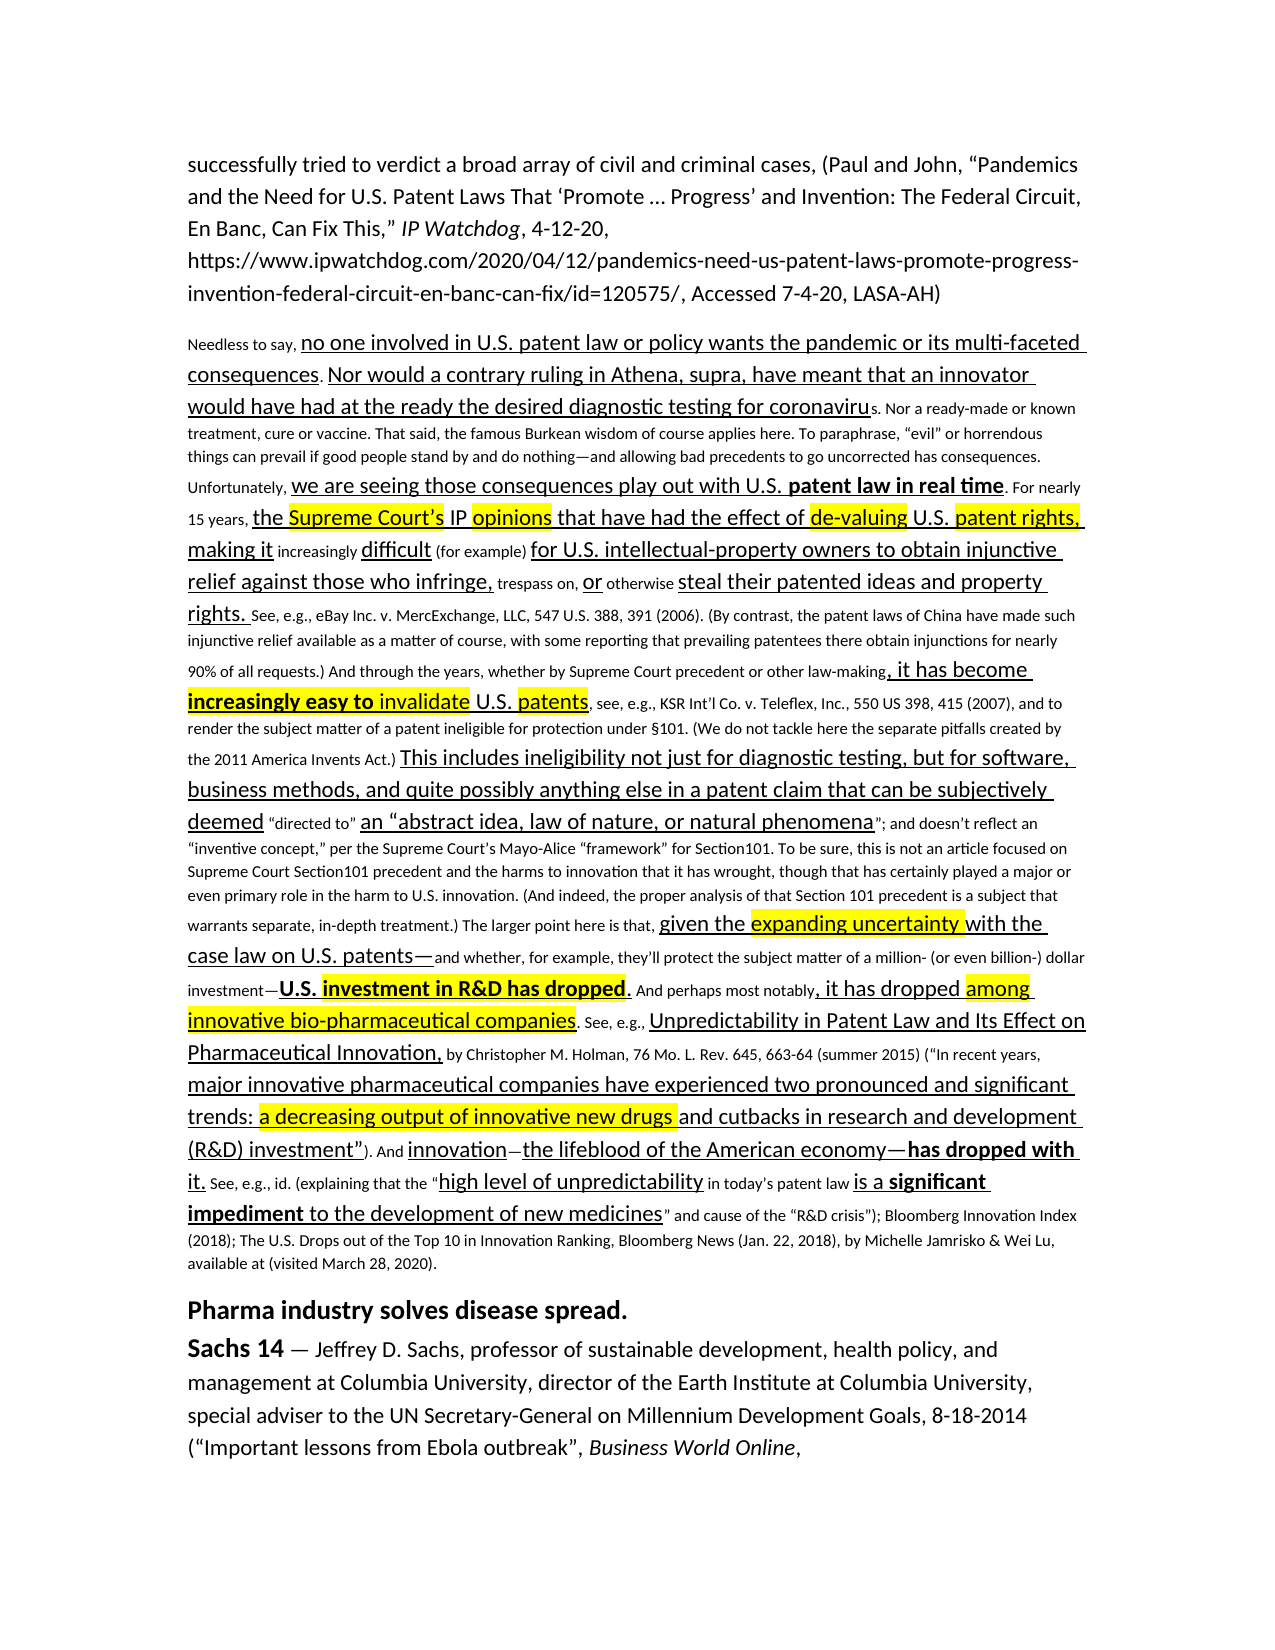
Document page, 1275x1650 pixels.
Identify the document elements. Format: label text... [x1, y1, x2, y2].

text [187, 1331, 1087, 1461]
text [187, 150, 1087, 307]
subtitle Pharma industry solves disease spread. [187, 1293, 1087, 1326]
text Needless to say, no one involved in U.S. patent law or policy wants the pandemic or its multi-faceted consequences. Nor would a contrary ruling in Athena, supra, have meant that an innovator would have had at the ready the desired diagnostic testing for coronavirus. Nor a ready-made or known treatment, cure or vaccine. That said, the famous Burkean wisdom of course applies here. To paraphrase, “evil” or horrendous things can prevail if good people stand by and do nothing—and allowing bad precedents to go uncorrected has consequences. Unfortunately, we are seeing those consequences play out with U.S. patent law in real time. For nearly 15 years, the Supreme Court’s IP opinions that have had the effect of de-valuing U.S. patent rights, making it increasingly difficult (for example) for U.S. intellectual-property owners to obtain injunctive relief against those who infringe, trespass on, or otherwise steal their patented ideas and property rights. See, e.g., eBay Inc. v. MercExchange, LLC, 547 U.S. 388, 391 (2006). (By contrast, the patent laws of China have made such injunctive relief available as a matter of course, with some reporting that prevailing patentees there obtain injunctions for nearly 90% of all requests.) And through the years, whether by Supreme Court precedent or other law-making, it has become increasingly easy to invalidate U.S. patents, see, e.g., KSR Int’l Co. v. Teleflex, Inc., 550 US 398, 415 (2007), and to render the subject matter of a patent ineligible for protection under §101. (We do not tackle here the separate pitfalls created by the 2011 America Invents Act.) This includes ineligibility not just for diagnostic testing, but for software, business methods, and quite possibly anything else in a patent claim that can be subjectively deemed “directed to” an “abstract idea, law of nature, or natural phenomena”; and doesn’t reflect an “inventive concept,” per the Supreme Court’s Mayo-Alice “framework” for Section101. To be sure, this is not an article focused on Supreme Court Section101 precedent and the harms to innovation that it has wrought, though that has certainly played a major or even primary role in the harm to U.S. innovation. (And indeed, the proper analysis of that Section 101 precedent is a subject that warrants separate, in-depth treatment.) The larger point here is that, given the expanding uncertainty with the case law on U.S. patents—and whether, for example, they’ll protect the subject matter of a million- (or even billion-) dollar investment—U.S. investment in R&D has dropped. And perhaps most notably, it has dropped among innovative bio-pharmaceutical companies. See, e.g., Unpredictability in Patent Law and Its Effect on Pharmaceutical Innovation, by Christopher M. Holman, 76 Mo. L. Rev. 645, 663-64 (summer 2015) (“In recent years, major innovative pharmaceutical companies have experienced two pronounced and significant trends: a decreasing output of innovative new drugs and cutbacks in research and development (R&D) investment”). And innovation—the lifeblood of the American economy—has dropped with it. See, e.g., id. (explaining that the “high level of unpredictability in today’s patent law is a significant impediment to the development of new medicines” and cause of the “R&D crisis”); Bloomberg Innovation Index (2018); The U.S. Drops out of the Top 10 in Innovation Ranking, Bloomberg News (Jan. 22, 2018), by Michelle Jamrisko & Wei Lu, available at (visited March 28, 2020). [187, 328, 1087, 1274]
